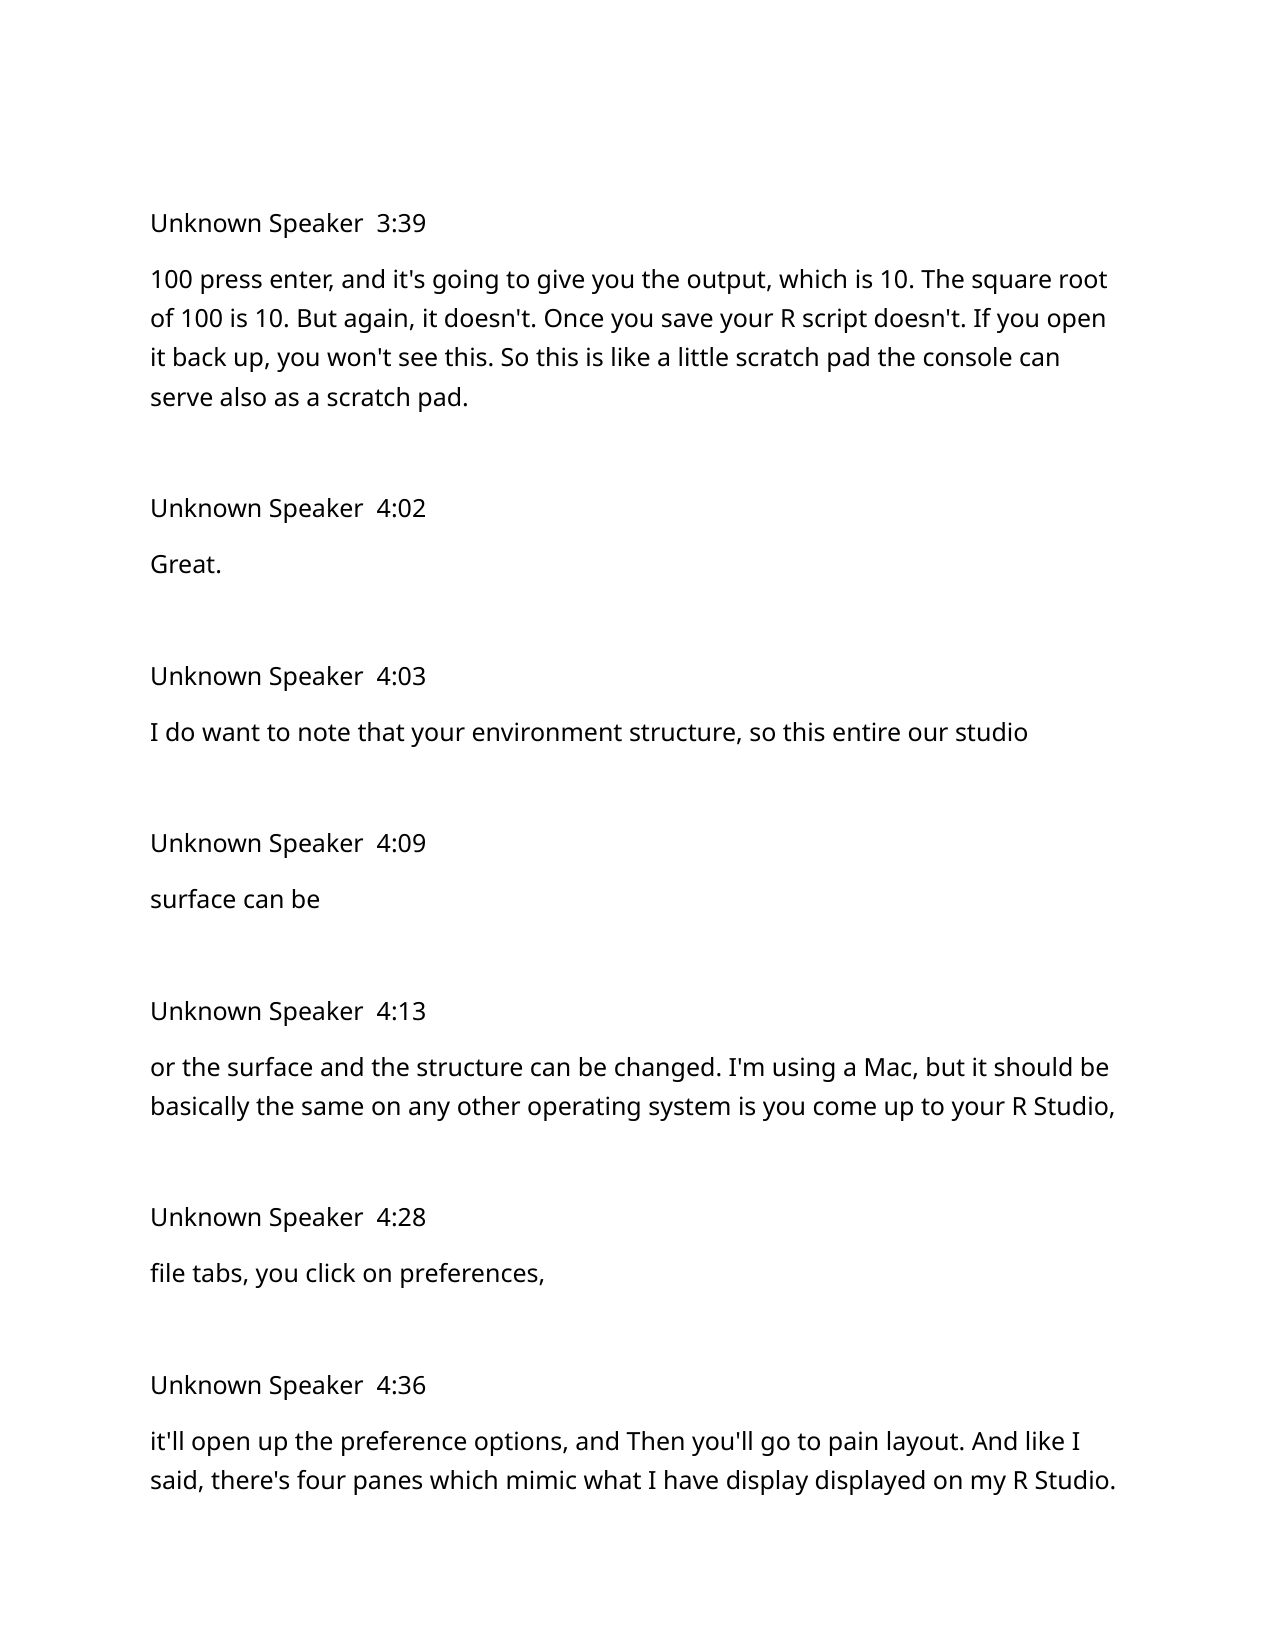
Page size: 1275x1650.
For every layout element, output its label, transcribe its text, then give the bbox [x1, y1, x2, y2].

text Unknown Speaker 4:09 [150, 826, 1125, 860]
text surface can be [150, 882, 1125, 916]
text Unknown Speaker 4:02 [150, 491, 1125, 525]
text Unknown Speaker 4:36 [150, 1367, 1125, 1402]
text Unknown Speaker 4:13 [150, 993, 1125, 1027]
text or the surface and the structure can be changed. I'm using a Mac, but it should be basically the same on any other operating system is you come up to your R Studio, [150, 1049, 1125, 1122]
text I do want to note that your environment structure, so this entire our studio [150, 714, 1125, 748]
text Unknown Speaker 3:39 [150, 206, 1125, 240]
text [150, 1423, 1125, 1497]
text Great. [150, 547, 1125, 581]
text Unknown Speaker 4:03 [150, 658, 1125, 692]
text file tabs, you click on preferences, [150, 1256, 1125, 1290]
text Unknown Speaker 4:28 [150, 1200, 1125, 1234]
text 100 press enter, and it's going to give you the output, which is 10. The square root of 100 is 10. But again, it doesn't. Once you save your R script doesn't. If you open it back up, you won't see this. So this is like a little scratch pad the console can serve also as a scratch pad. [150, 262, 1125, 413]
